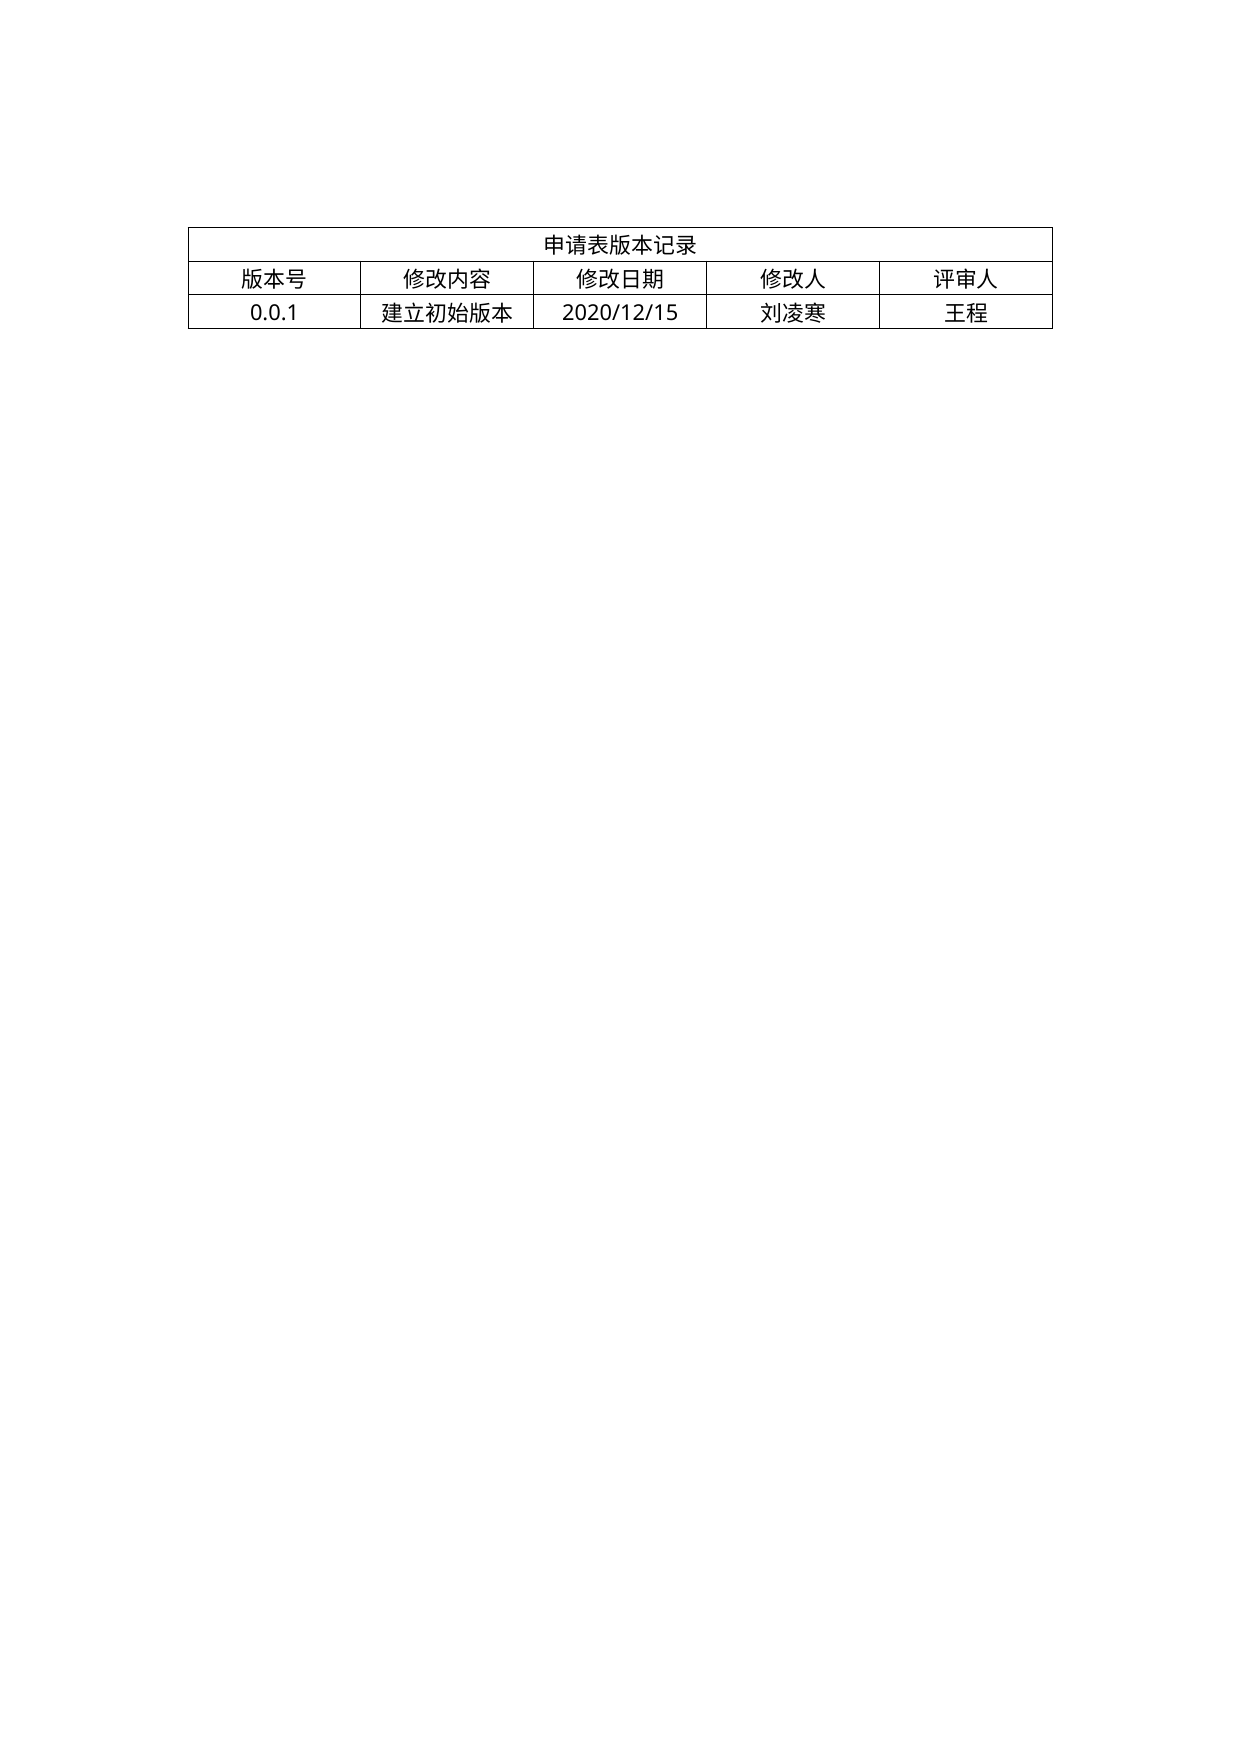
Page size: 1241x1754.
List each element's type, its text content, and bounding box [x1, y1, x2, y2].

table_cell 修改人 [707, 262, 879, 294]
table_header 申请表版本记录 [189, 228, 1052, 261]
table_cell 修改内容 [361, 262, 533, 294]
table_cell 评审人 [880, 262, 1052, 294]
table_cell 刘凌寒 [707, 295, 879, 328]
table_cell 2020/12/15 [534, 295, 706, 328]
table_cell 0.0.1 [189, 295, 360, 328]
table_cell 版本号 [189, 262, 360, 294]
table_cell 王程 [880, 295, 1052, 328]
table_cell 修改日期 [534, 262, 706, 294]
table_cell 建立初始版本 [361, 295, 533, 328]
